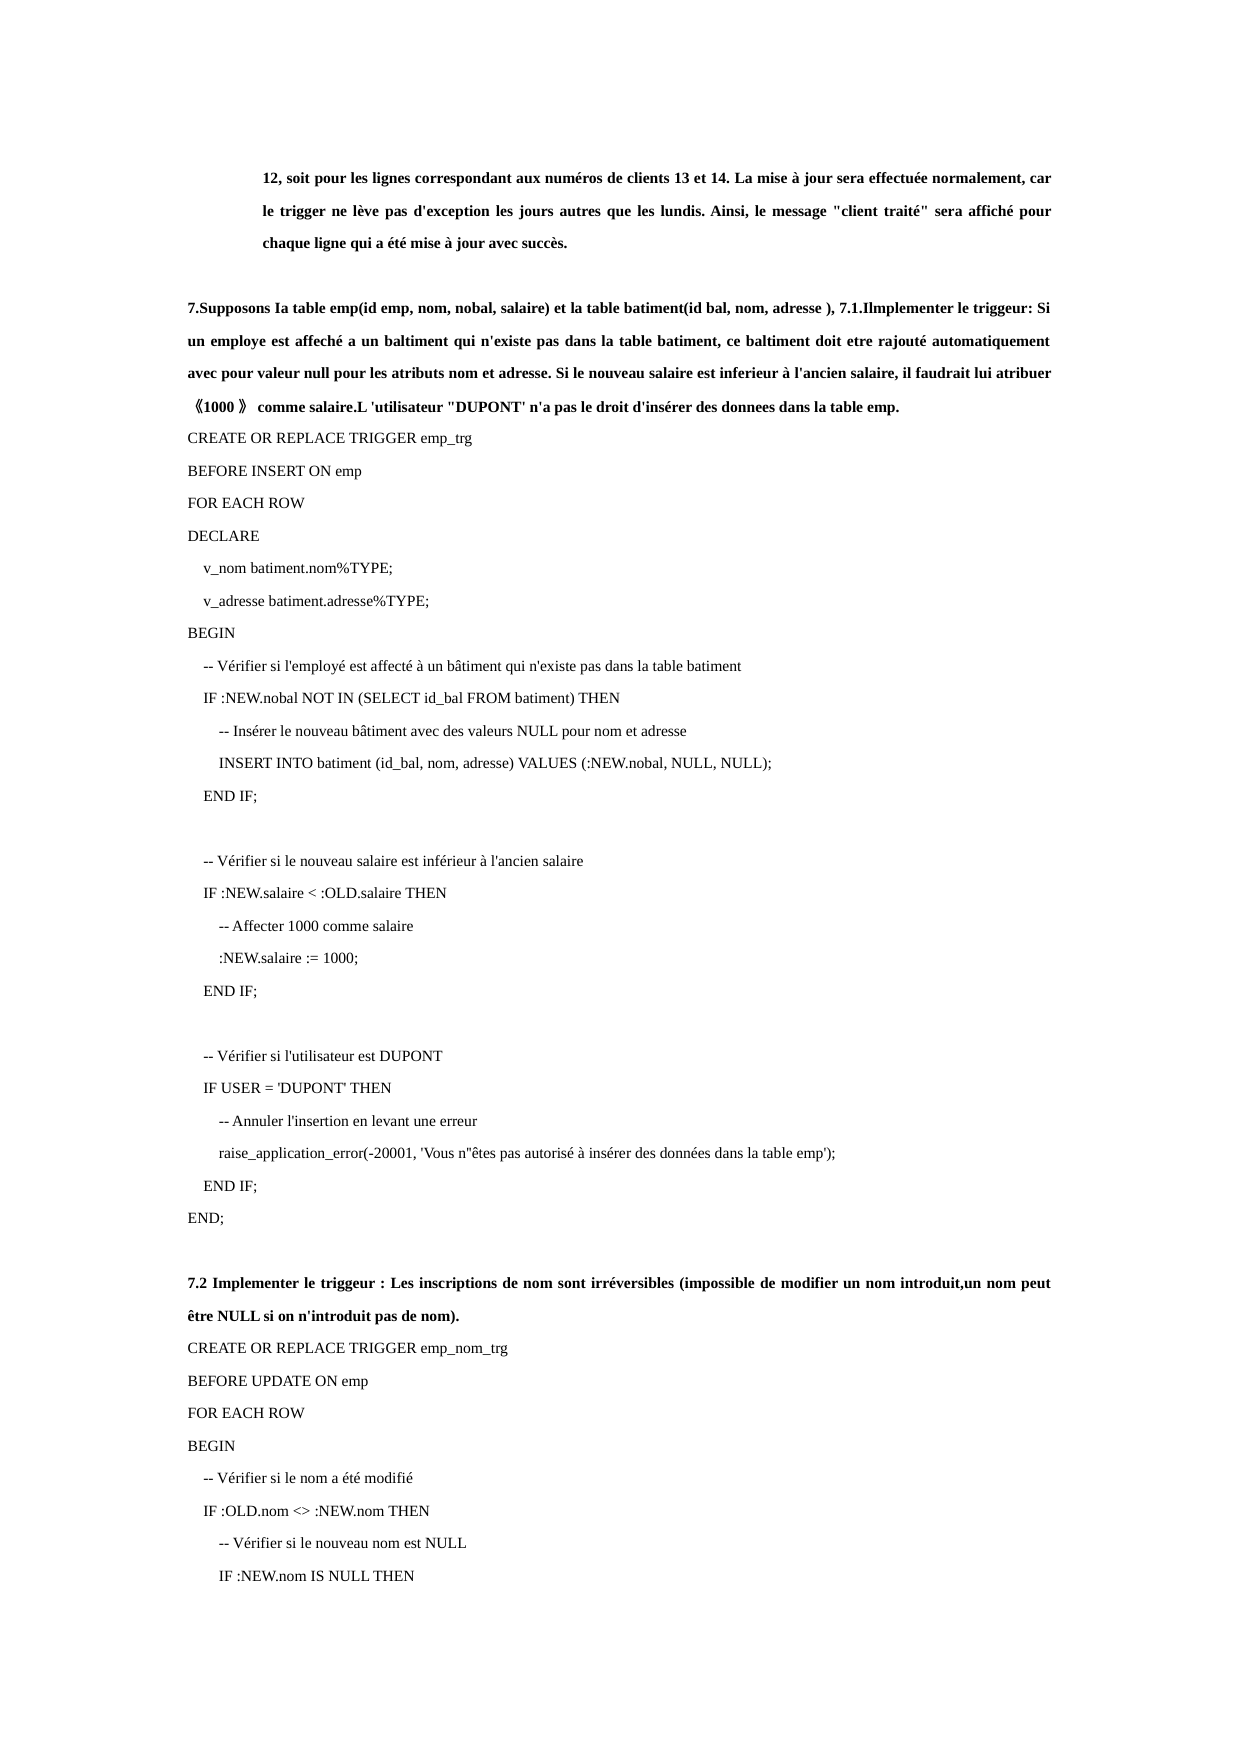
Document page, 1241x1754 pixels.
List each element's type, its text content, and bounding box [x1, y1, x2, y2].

text END; [187, 1202, 1053, 1234]
text INSERT INTO batiment (id_bal, nom, adresse) VALUES (:NEW.nobal, NULL, NULL); [187, 747, 1053, 779]
text BEGIN [187, 1429, 1053, 1462]
text IF USER = 'DUPONT' THEN [187, 1072, 1053, 1104]
text -- Affecter 1000 comme salaire [187, 909, 1053, 942]
text v_nom batiment.nom%TYPE; [187, 552, 1053, 584]
text :NEW.salaire := 1000; [187, 942, 1053, 974]
text raise_application_error(-20001, 'Vous n''êtes pas autorisé à insérer des données dans la table emp'); [187, 1137, 1053, 1169]
text v_adresse batiment.adresse%TYPE; [187, 584, 1053, 617]
text -- Vérifier si le nouveau nom est NULL [187, 1527, 1053, 1559]
text -- Vérifier si le nouveau salaire est inférieur à l'ancien salaire [187, 844, 1053, 877]
text IF :NEW.salaire < :OLD.salaire THEN [187, 877, 1053, 909]
text CREATE OR REPLACE TRIGGER emp_nom_trg [187, 1332, 1053, 1364]
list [262, 162, 1053, 259]
text -- Vérifier si l'employé est affecté à un bâtiment qui n'existe pas dans la table batiment [187, 649, 1053, 682]
text FOR EACH ROW [187, 1397, 1053, 1429]
text -- Insérer le nouveau bâtiment avec des valeurs NULL pour nom et adresse [187, 714, 1053, 747]
text BEFORE INSERT ON emp [187, 454, 1053, 487]
text END IF; [187, 779, 1053, 812]
text -- Vérifier si l'utilisateur est DUPONT [187, 1039, 1053, 1072]
text -- Annuler l'insertion en levant une erreur [187, 1104, 1053, 1137]
text END IF; [187, 974, 1053, 1007]
text CREATE OR REPLACE TRIGGER emp_trg [187, 422, 1053, 454]
text FOR EACH ROW [187, 487, 1053, 519]
text 7.Supposons Ia table emp(id emp, nom, nobal, salaire) et la table batiment(id bal, nom, adresse ), 7.1.Ilmplementer le triggeur: Si un employe est affeché a un baltiment qui n'existe pas dans la table batiment, ce baltiment doit etre rajouté automatiquement avec pour valeur null pour les atributs nom et adresse. Si le nouveau salaire est inferieur à l'ancien salaire, il faudrait lui atribuer 《1000 》 comme salaire.L 'utilisateur "DUPONT' n'a pas le droit d'insérer des donnees dans la table emp. [187, 292, 1053, 422]
text IF :NEW.nom IS NULL THEN [187, 1559, 1053, 1592]
text END IF; [187, 1169, 1053, 1202]
text 7.2 Implementer le triggeur : Les inscriptions de nom sont irréversibles (impossible de modifier un nom introduit,un nom peut être NULL si on n'introduit pas de nom). [187, 1267, 1053, 1332]
text DECLARE [187, 519, 1053, 552]
text -- Vérifier si le nom a été modifié [187, 1462, 1053, 1494]
text BEGIN [187, 617, 1053, 649]
text BEFORE UPDATE ON emp [187, 1364, 1053, 1397]
text IF :OLD.nom <> :NEW.nom THEN [187, 1494, 1053, 1527]
text IF :NEW.nobal NOT IN (SELECT id_bal FROM batiment) THEN [187, 682, 1053, 714]
